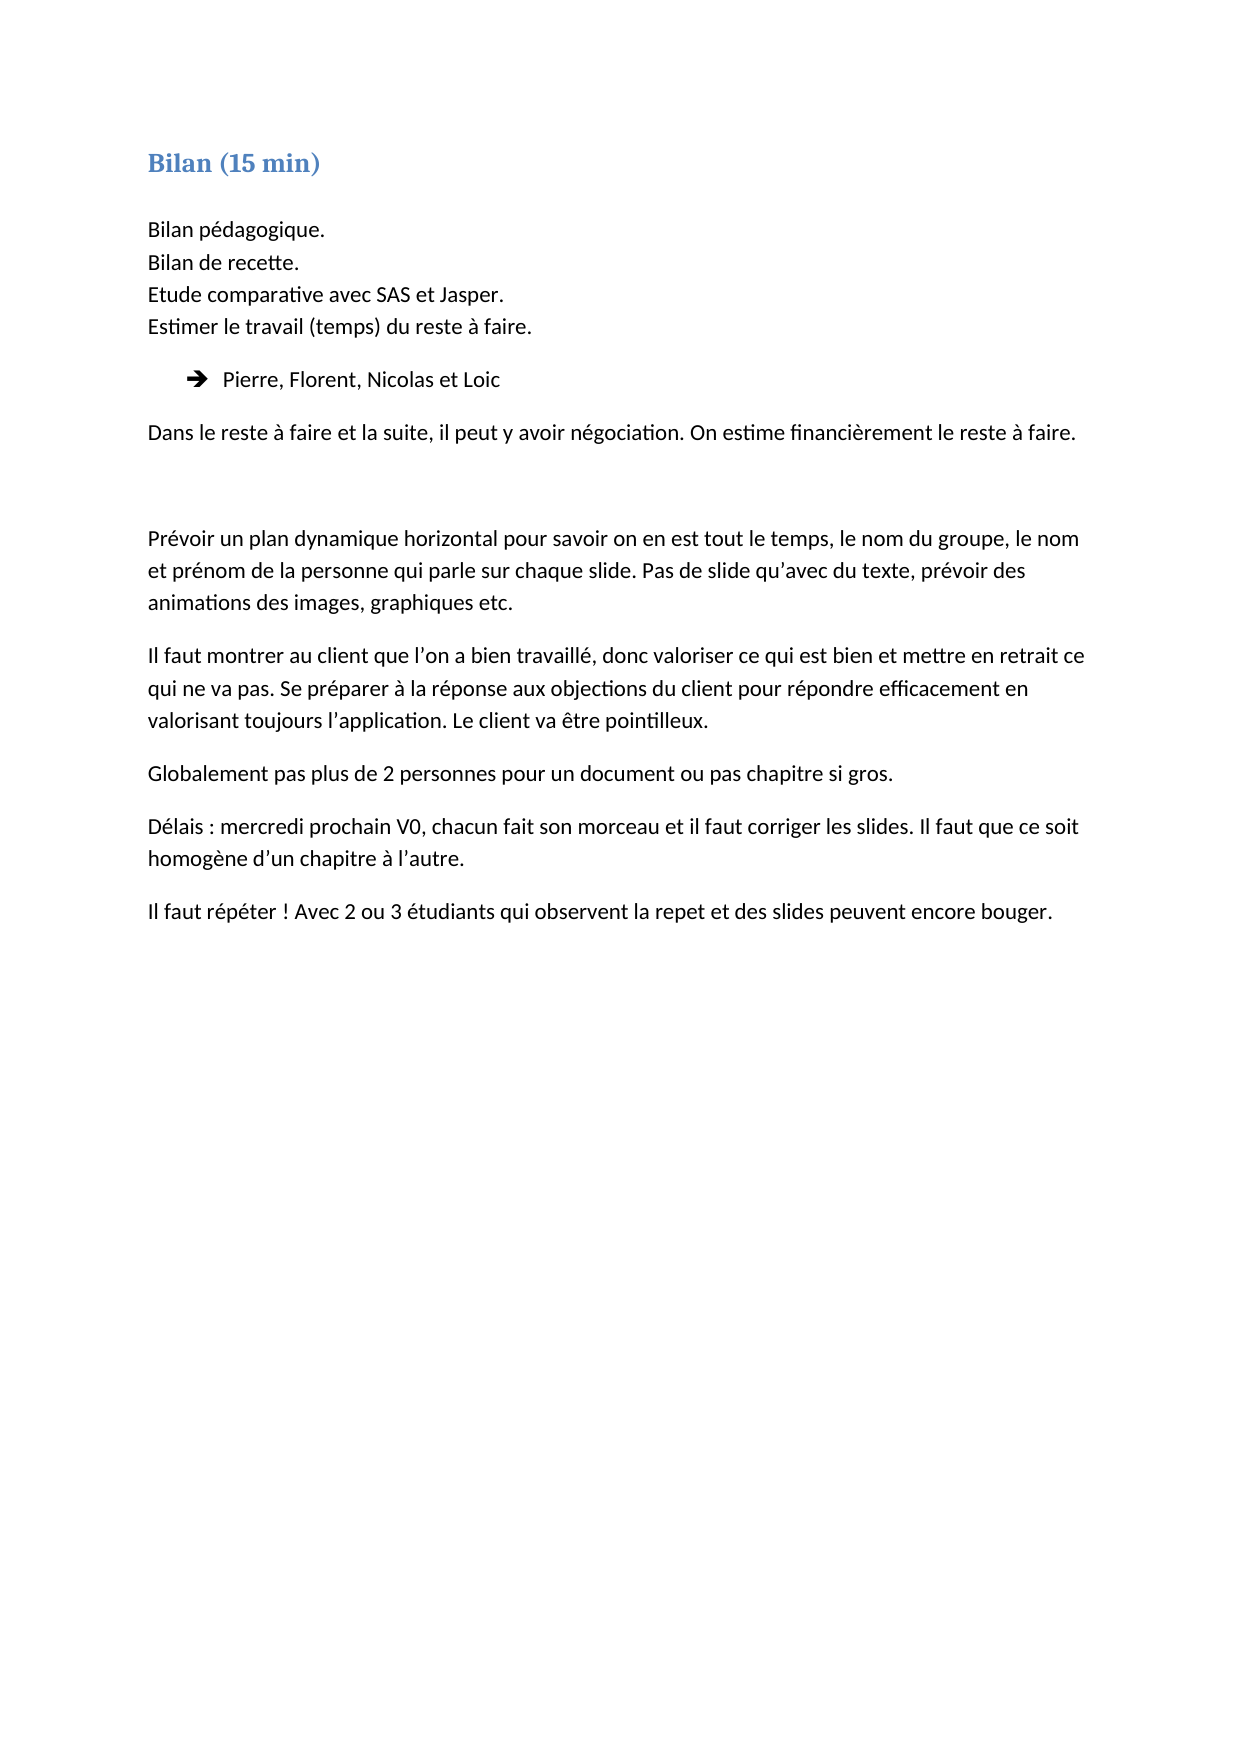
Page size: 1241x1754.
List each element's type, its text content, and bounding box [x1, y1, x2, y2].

text Délais : mercredi prochain V0, chacun fait son morceau et il faut corriger les slides. Il faut que ce soit homogène d’un chapitre à l’autre. [148, 812, 1093, 872]
text Etude comparative avec SAS et Jasper. [148, 280, 1093, 308]
text Dans le reste à faire et la suite, il peut y avoir négociation. On estime financièrement le reste à faire. [148, 418, 1093, 446]
text Il faut répéter ! Avec 2 ou 3 étudiants qui observent la repet et des slides peuvent encore bouger. [148, 897, 1093, 925]
list Pierre, Florent, Nicolas et Loic [185, 365, 1093, 393]
text Bilan pédagogique. [148, 216, 1093, 243]
subtitle Bilan (15 min) [148, 148, 1093, 179]
text Globalement pas plus de 2 personnes pour un document ou pas chapitre si gros. [148, 759, 1093, 787]
text Estimer le travail (temps) du reste à faire. [148, 312, 1093, 340]
text Bilan de recette. [148, 248, 1093, 276]
text Prévoir un plan dynamique horizontal pour savoir on en est tout le temps, le nom du groupe, le nom et prénom de la personne qui parle sur chaque slide. Pas de slide qu’avec du texte, prévoir des animations des images, graphiques etc. [148, 524, 1093, 617]
text Il faut montrer au client que l’on a bien travaillé, donc valoriser ce qui est bien et mettre en retrait ce qui ne va pas. Se préparer à la réponse aux objections du client pour répondre efficacement en valorisant toujours l’application. Le client va être pointilleux. [148, 642, 1093, 734]
